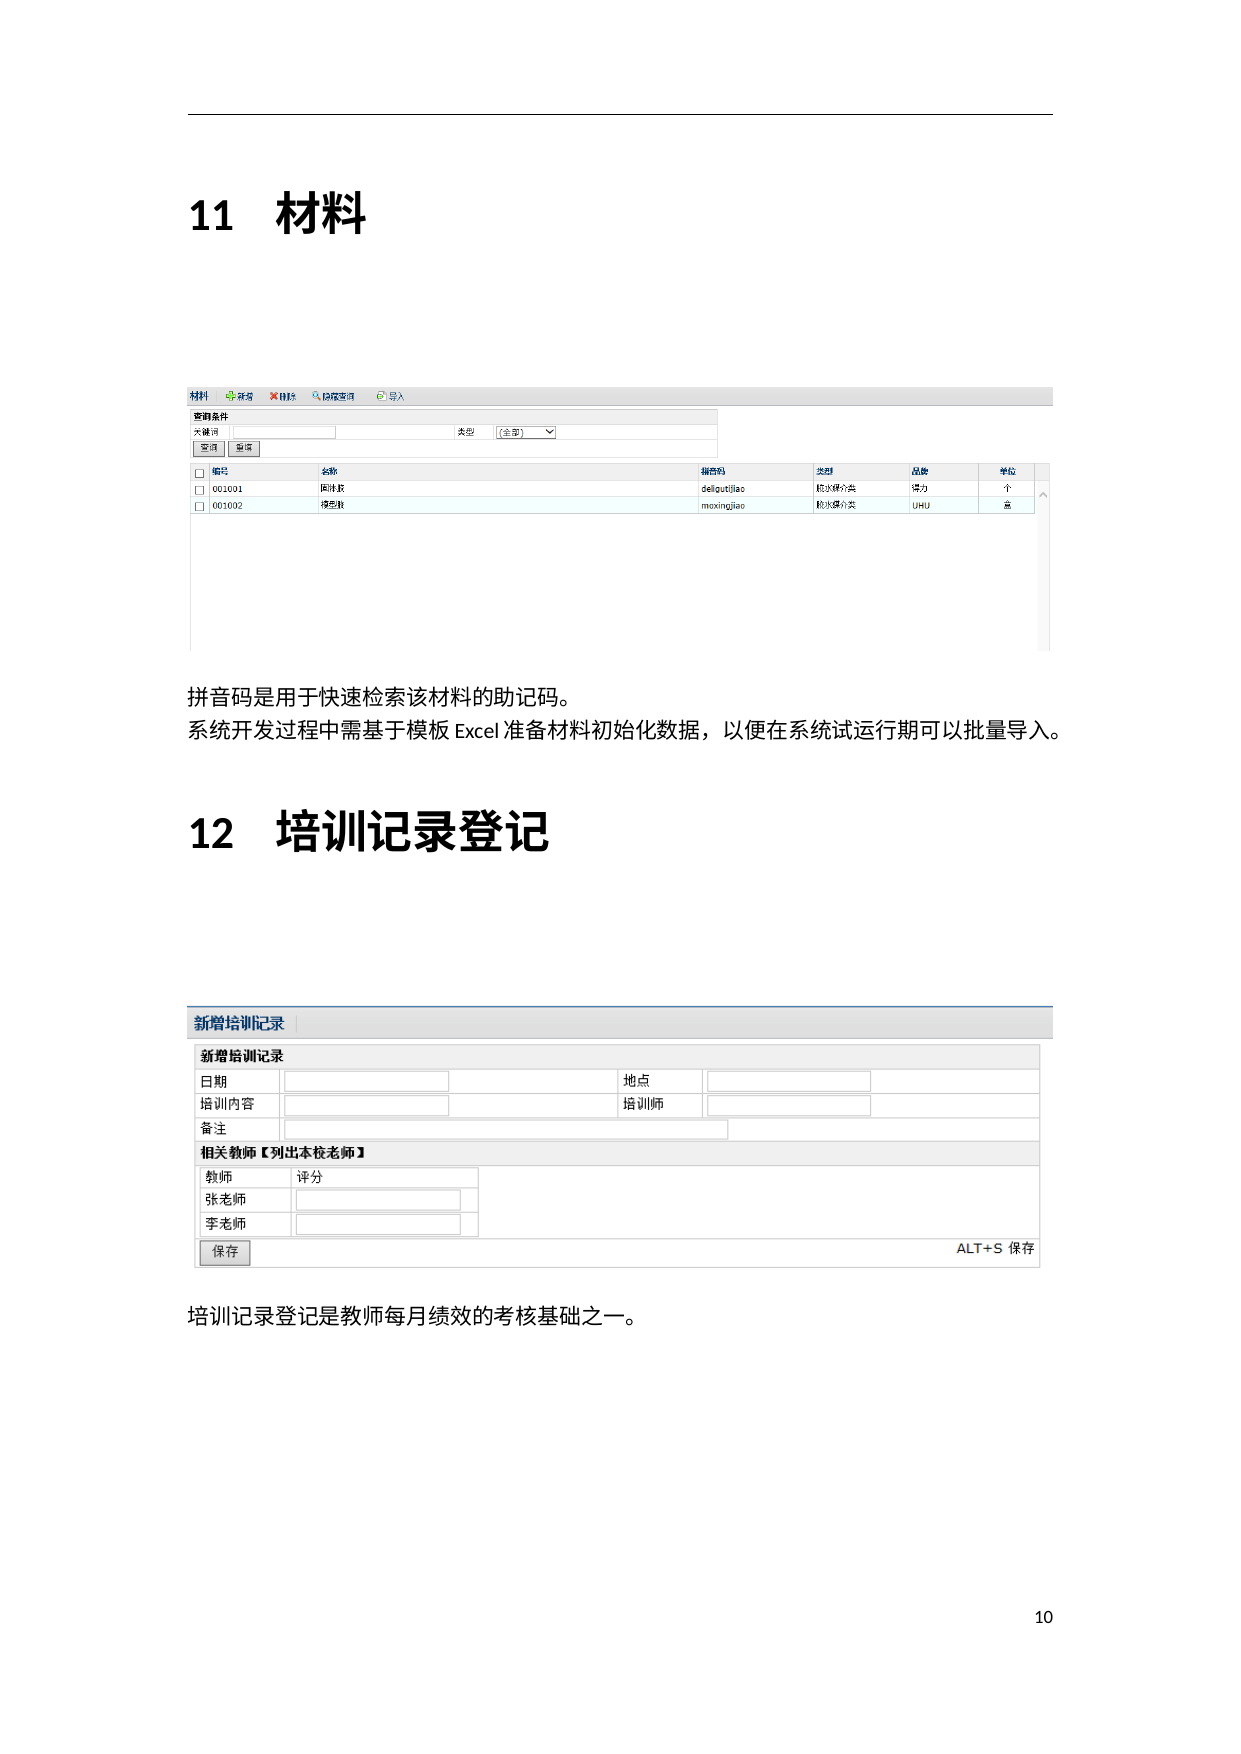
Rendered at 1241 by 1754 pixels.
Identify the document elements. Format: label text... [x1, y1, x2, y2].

text 拼音码是用于快速检索该材料的助记码。 [187, 680, 1053, 712]
picture [187, 387, 1053, 651]
picture [187, 1005, 1053, 1286]
subtitle 材料 [187, 162, 1053, 259]
subtitle 培训记录登记 [187, 780, 1053, 878]
text 系统开发过程中需基于模板Excel准备材料初始化数据，以便在系统试运行期可以批量导入。 [187, 712, 1053, 745]
text 培训记录登记是教师每月绩效的考核基础之一。 [187, 1298, 1053, 1331]
